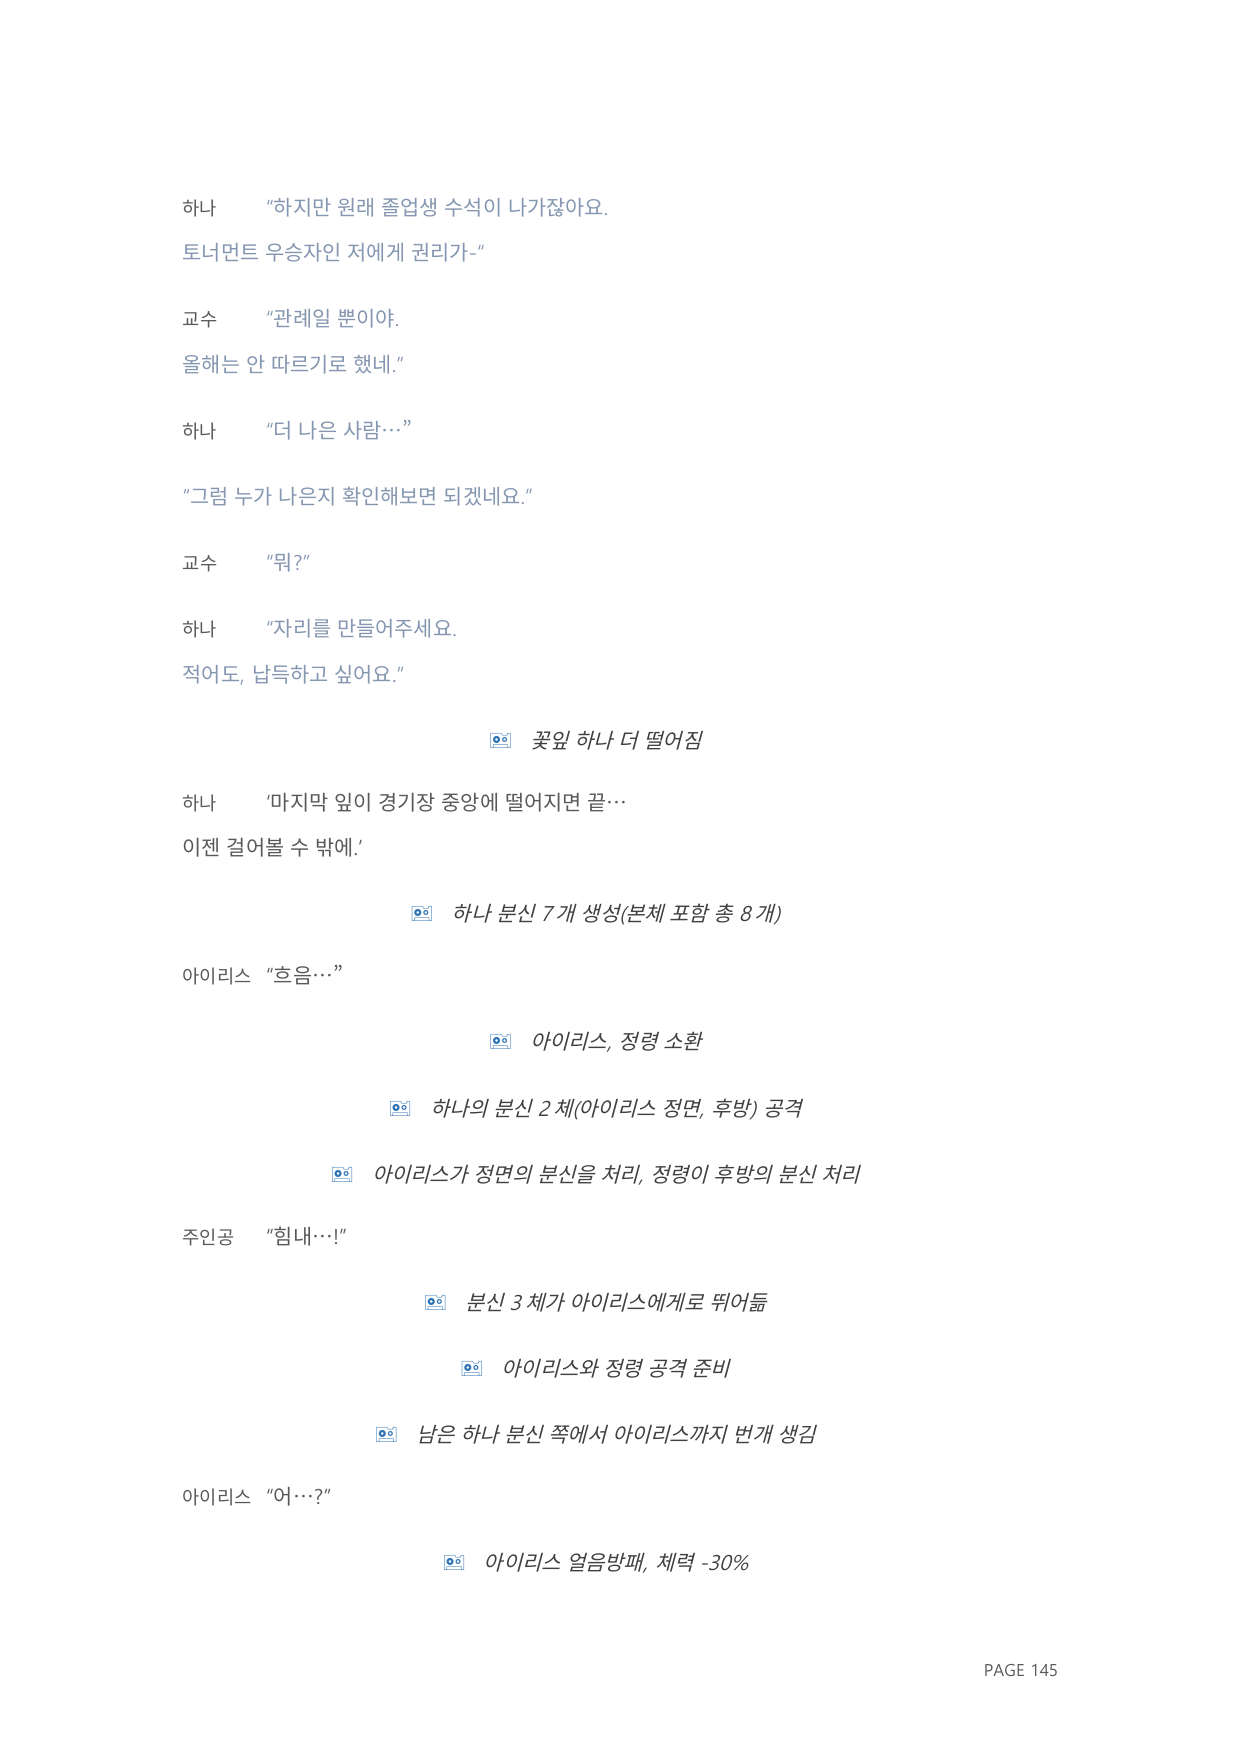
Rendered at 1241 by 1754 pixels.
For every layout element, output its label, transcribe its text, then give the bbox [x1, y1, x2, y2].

text 아이리스 얼음방패, 체력 -30% [224, 1546, 968, 1577]
text 하나 분신 7개 생성(본체 포함 총 8개) [224, 897, 968, 928]
text 교수 “뭐?” [182, 546, 1058, 577]
text 꽃잎 하나 더 떨어짐 [224, 724, 968, 754]
text 분신 3체가 아이리스에게로 뛰어듦 [224, 1286, 968, 1316]
text 아이리스, 정령 소환 [224, 1026, 968, 1056]
text 하나 ‘마지막 잎이 경기장 중앙에 떨어지면 끝… 이젠 걸어볼 수 밖에.’ [182, 786, 1058, 862]
text 하나 “하지만 원래 졸업생 수석이 나가잖아요. 토너먼트 우승자인 저에게 권리가-“ [182, 191, 1058, 267]
text 하나의 분신 2체(아이리스 정면, 후방) 공격 [224, 1092, 968, 1122]
text 하나 “자리를 만들어주세요. 적어도, 납득하고 싶어요.” [182, 613, 1058, 688]
text 아이리스 “어…?” [182, 1480, 1058, 1511]
text 교수 “관례일 뿐이야. 올해는 안 따르기로 했네.” [182, 303, 1058, 378]
text 아이리스와 정령 공격 준비 [224, 1352, 968, 1382]
text 아이리스 “흐음…” [182, 959, 1058, 990]
text 아이리스가 정면의 분신을 처리, 정령이 후방의 분신 처리 [224, 1158, 968, 1188]
text “그럼 누가 나은지 확인해보면 되겠네요.” [182, 480, 1058, 511]
text 남은 하나 분신 쪽에서 아이리스까지 번개 생김 [224, 1418, 968, 1448]
text 하나 “더 나은 사람…” [182, 414, 1058, 444]
text 주인공 “힘내…!” [182, 1220, 1058, 1250]
